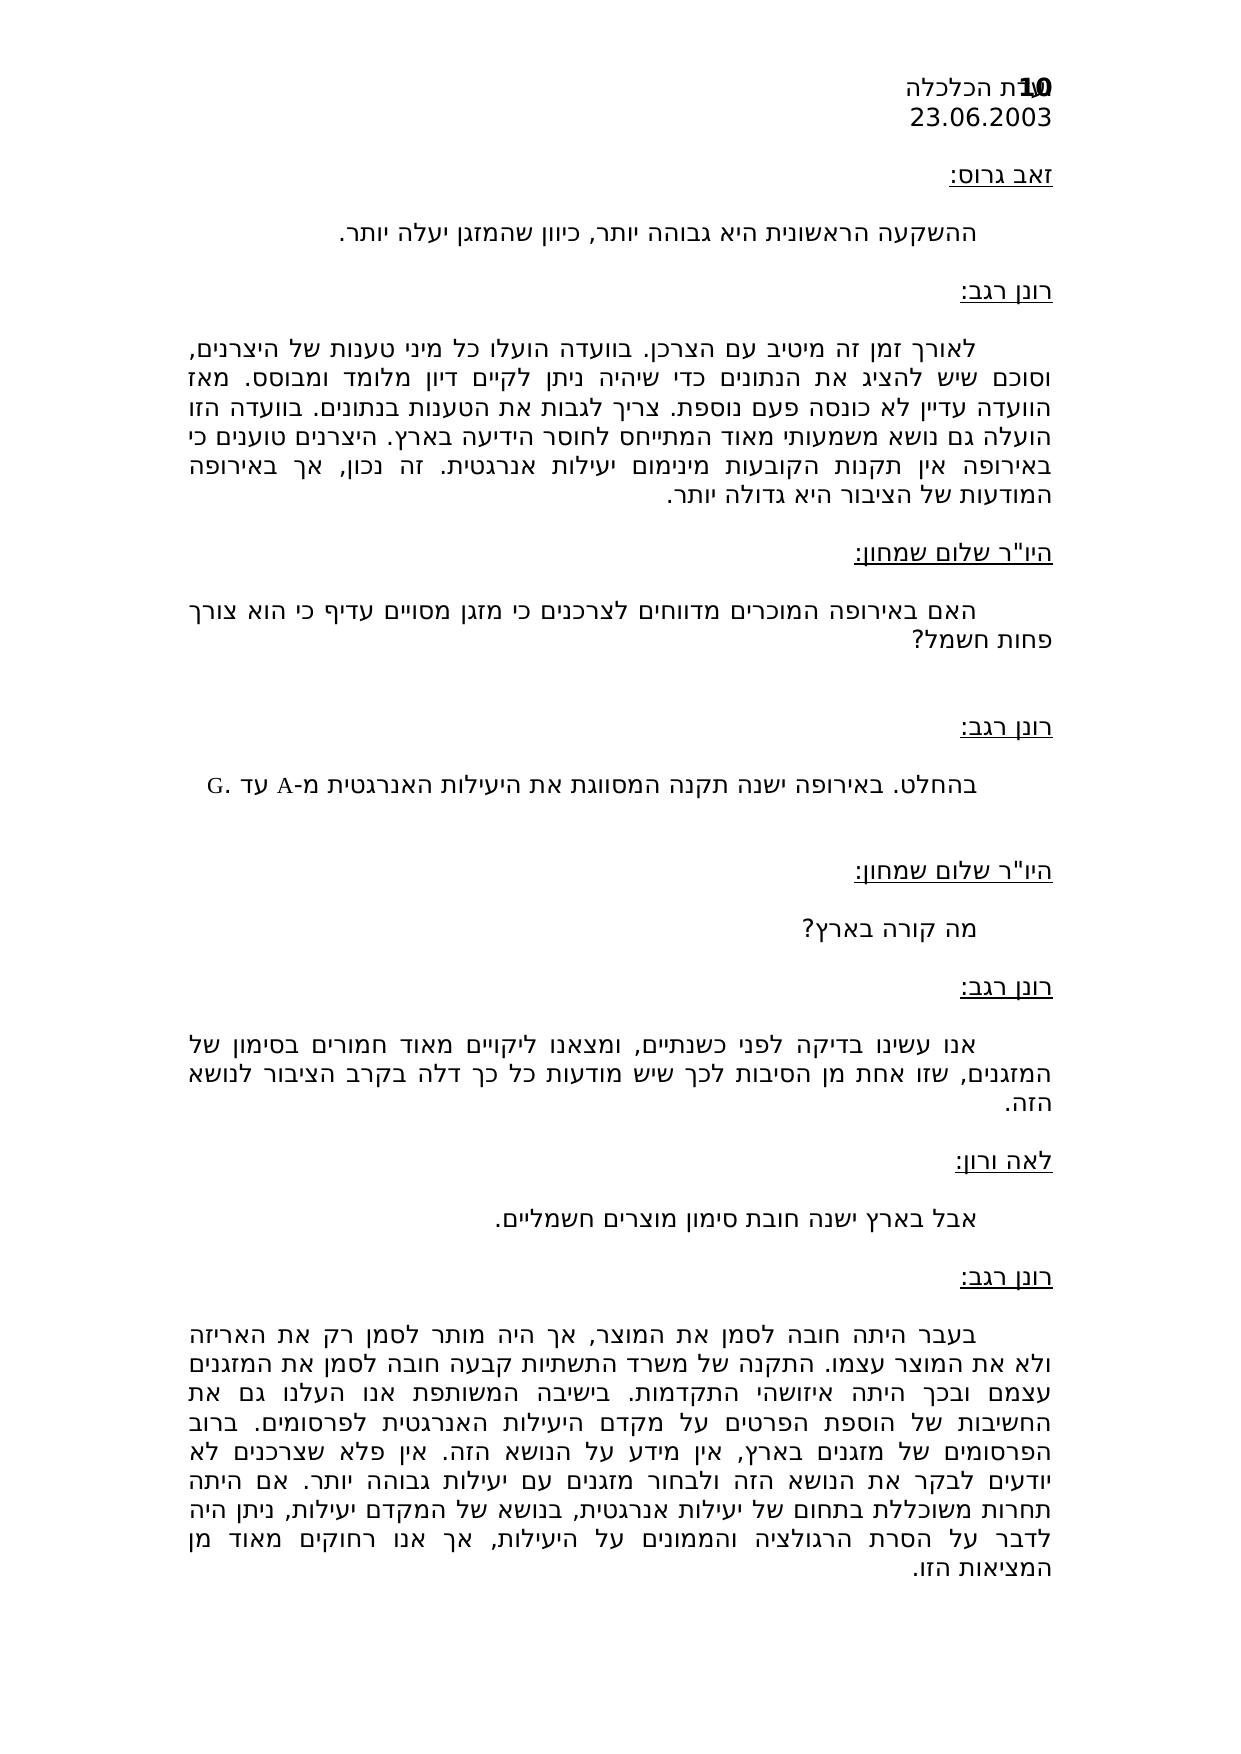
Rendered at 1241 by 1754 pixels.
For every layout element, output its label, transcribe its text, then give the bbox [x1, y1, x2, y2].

text בעבר היתה חובה לסמן את המוצר, אך היה מותר לסמן רק את האריזה ולא את המוצר עצמו. התקנה של משרד התשתיות קבעה חובה לסמן את המזגנים עצמם ובכך היתה איזושהי התקדמות. בישיבה המשותפת אנו העלנו גם את החשיבות של הוספת הפרטים על מקדם היעילות האנרגטית לפרסומים. ברוב הפרסומים של מזגנים בארץ, אין מידע על הנושא הזה. אין פלא שצרכנים לא יודעים לבקר את הנושא הזה ולבחור מזגנים עם יעילות גבוהה יותר. אם היתה תחרות משוכללת בתחום של יעילות אנרגטית, בנושא של המקדם יעילות, ניתן היה לדבר על הסרת הרגולציה והממונים על היעילות, אך אנו רחוקים מאוד מן המציאות הזו. [187, 1320, 1053, 1583]
text אבל בארץ ישנה חובת סימון מוצרים חשמליים. [187, 1204, 1053, 1233]
text אנו עשינו בדיקה לפני כשנתיים, ומצאנו ליקויים מאוד חמורים בסימון של המזגנים, שזו אחת מן הסיבות לכך שיש מודעות כל כך דלה בקרב הציבור לנושא הזה. [187, 1030, 1053, 1118]
text מה קורה בארץ? [187, 914, 1053, 943]
text האם באירופה המוכרים מדווחים לצרכנים כי מזגן מסויים עדיף כי הוא צורך פחות חשמל? [187, 596, 1053, 654]
text בהחלט. באירופה ישנה תקנה המסווגת את היעילות האנרגטית מ-A עד .G [187, 770, 1053, 799]
text היו"ר שלום שמחון: [187, 538, 1053, 567]
text רונן רגב: [187, 1262, 1053, 1291]
text רונן רגב: [187, 276, 1053, 306]
text זאב גרוס: [187, 161, 1053, 190]
text רונן רגב: [187, 712, 1053, 741]
text ההשקעה הראשונית היא גבוהה יותר, כיוון שהמזגן יעלה יותר. [187, 218, 1053, 248]
text לאה ורון: [187, 1146, 1053, 1176]
text לאורך זמן זה מיטיב עם הצרכן. בוועדה הועלו כל מיני טענות של היצרנים, וסוכם שיש להציג את הנתונים כדי שיהיה ניתן לקיים דיון מלומד ומבוסס. מאז הוועדה עדיין לא כונסה פעם נוספת. צריך לגבות את הטענות בנתונים. בוועדה הזו הועלה גם נושא משמעותי מאוד המתייחס לחוסר הידיעה בארץ. היצרנים טוענים כי באירופה אין תקנות הקובעות מינימום יעילות אנרגטית. זה נכון, אך באירופה המודעות של הציבור היא גדולה יותר. [187, 334, 1053, 509]
text היו"ר שלום שמחון: [187, 856, 1053, 886]
text רונן רגב: [187, 972, 1053, 1001]
